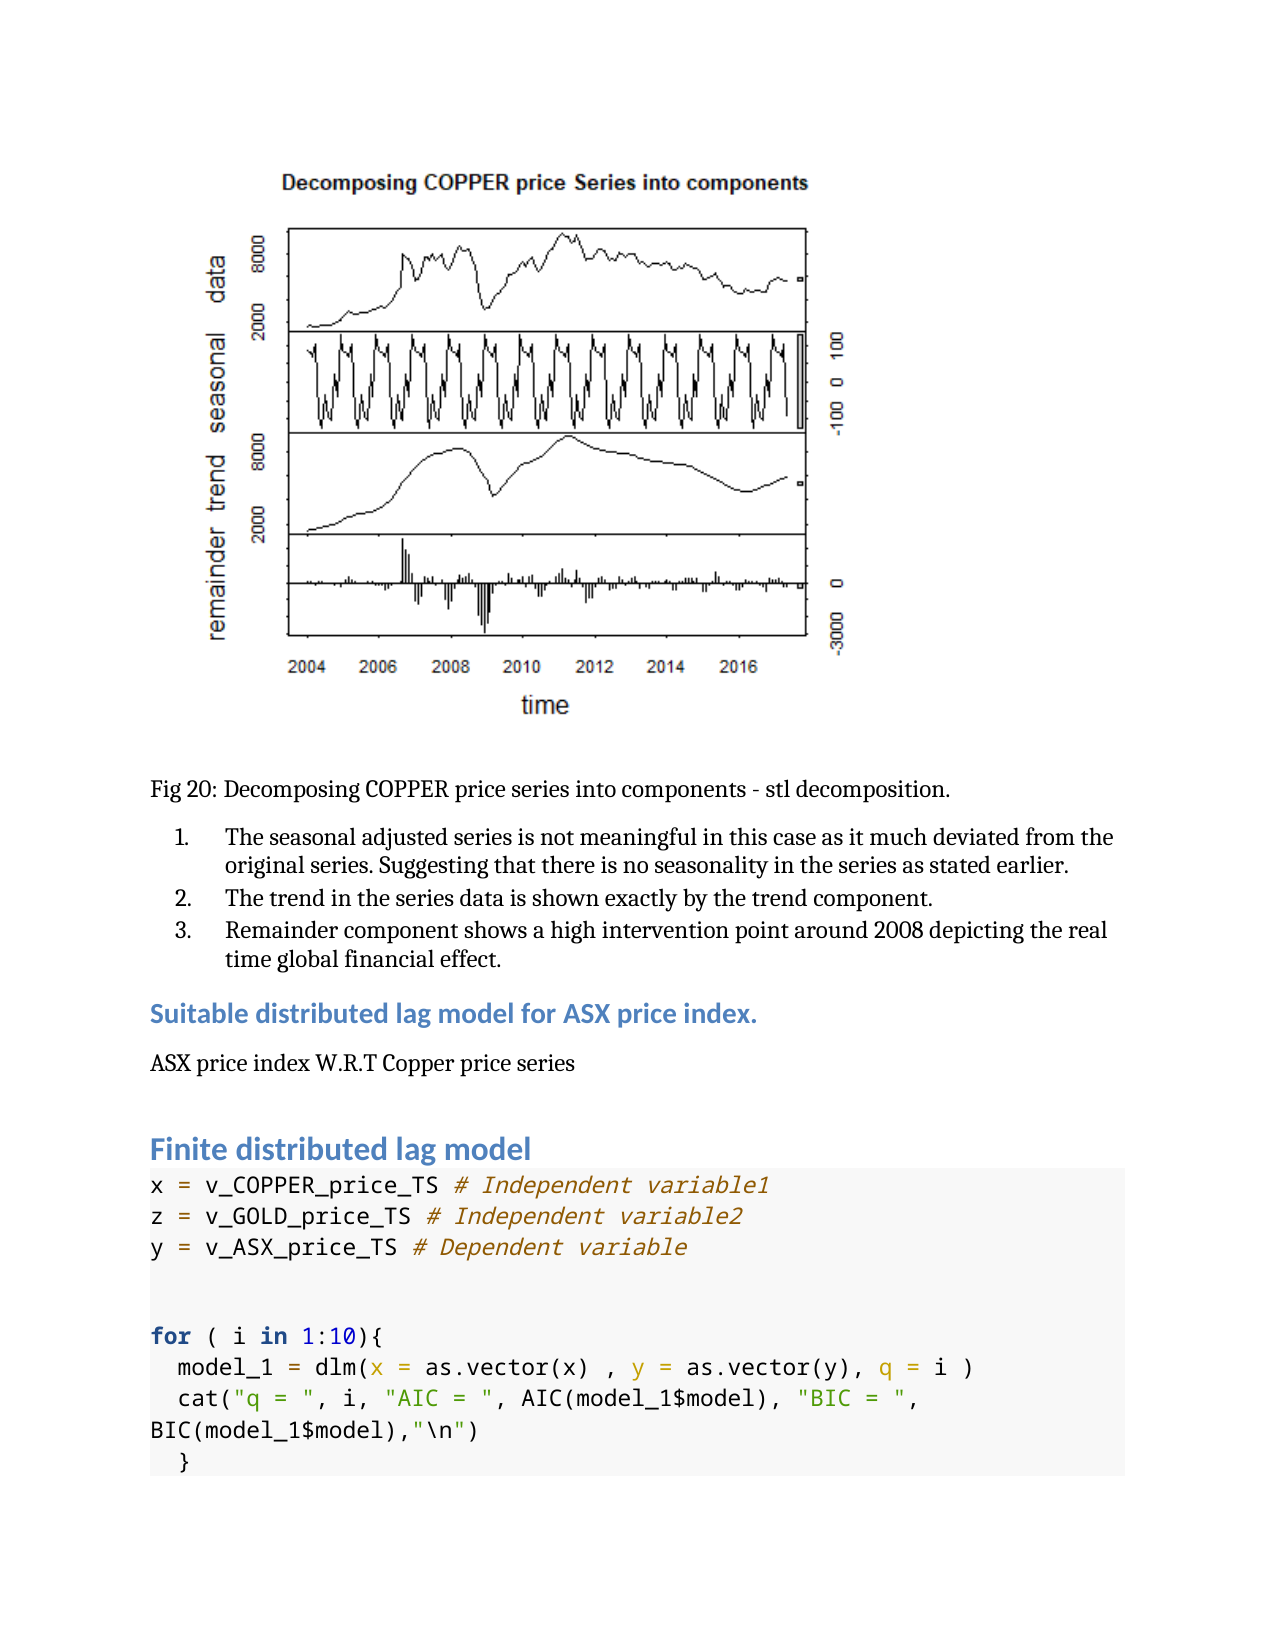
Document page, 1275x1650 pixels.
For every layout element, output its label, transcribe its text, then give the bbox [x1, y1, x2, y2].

subtitle Suitable distributed lag model for ASX price index. [150, 995, 1125, 1030]
text ASX price index W.R.T Copper price series [150, 1049, 1125, 1078]
subtitle Finite distributed lag model [150, 1128, 1125, 1168]
picture [168, 150, 927, 757]
list The seasonal adjusted series is not meaningful in this case as it much deviated from the original series. Suggesting that there is no seasonality in the series as stated earlier. [175, 823, 1125, 880]
list The trend in the series data is shown exactly by the trend component. [175, 884, 1125, 913]
list Remainder component shows a high intervention point around 2008 depicting the real time global financial effect. [175, 916, 1125, 974]
text Fig 20: Decomposing COPPER price series into components - stl decomposition. [150, 775, 1125, 804]
text x = v_COPPER_price_TS # Independent variable1 z = v_GOLD_price_TS # Independent variable2 y = v_ASX_price_TS # Dependent variable for ( i in 1:10){ model_1 = dlm(x = as.vector(x) , y = as.vector(y), q = i ) cat("q = ", i, "AIC = ", AIC(model_1$model), "BIC = ", BIC(model_1$model),"\n") } [150, 1168, 1125, 1476]
